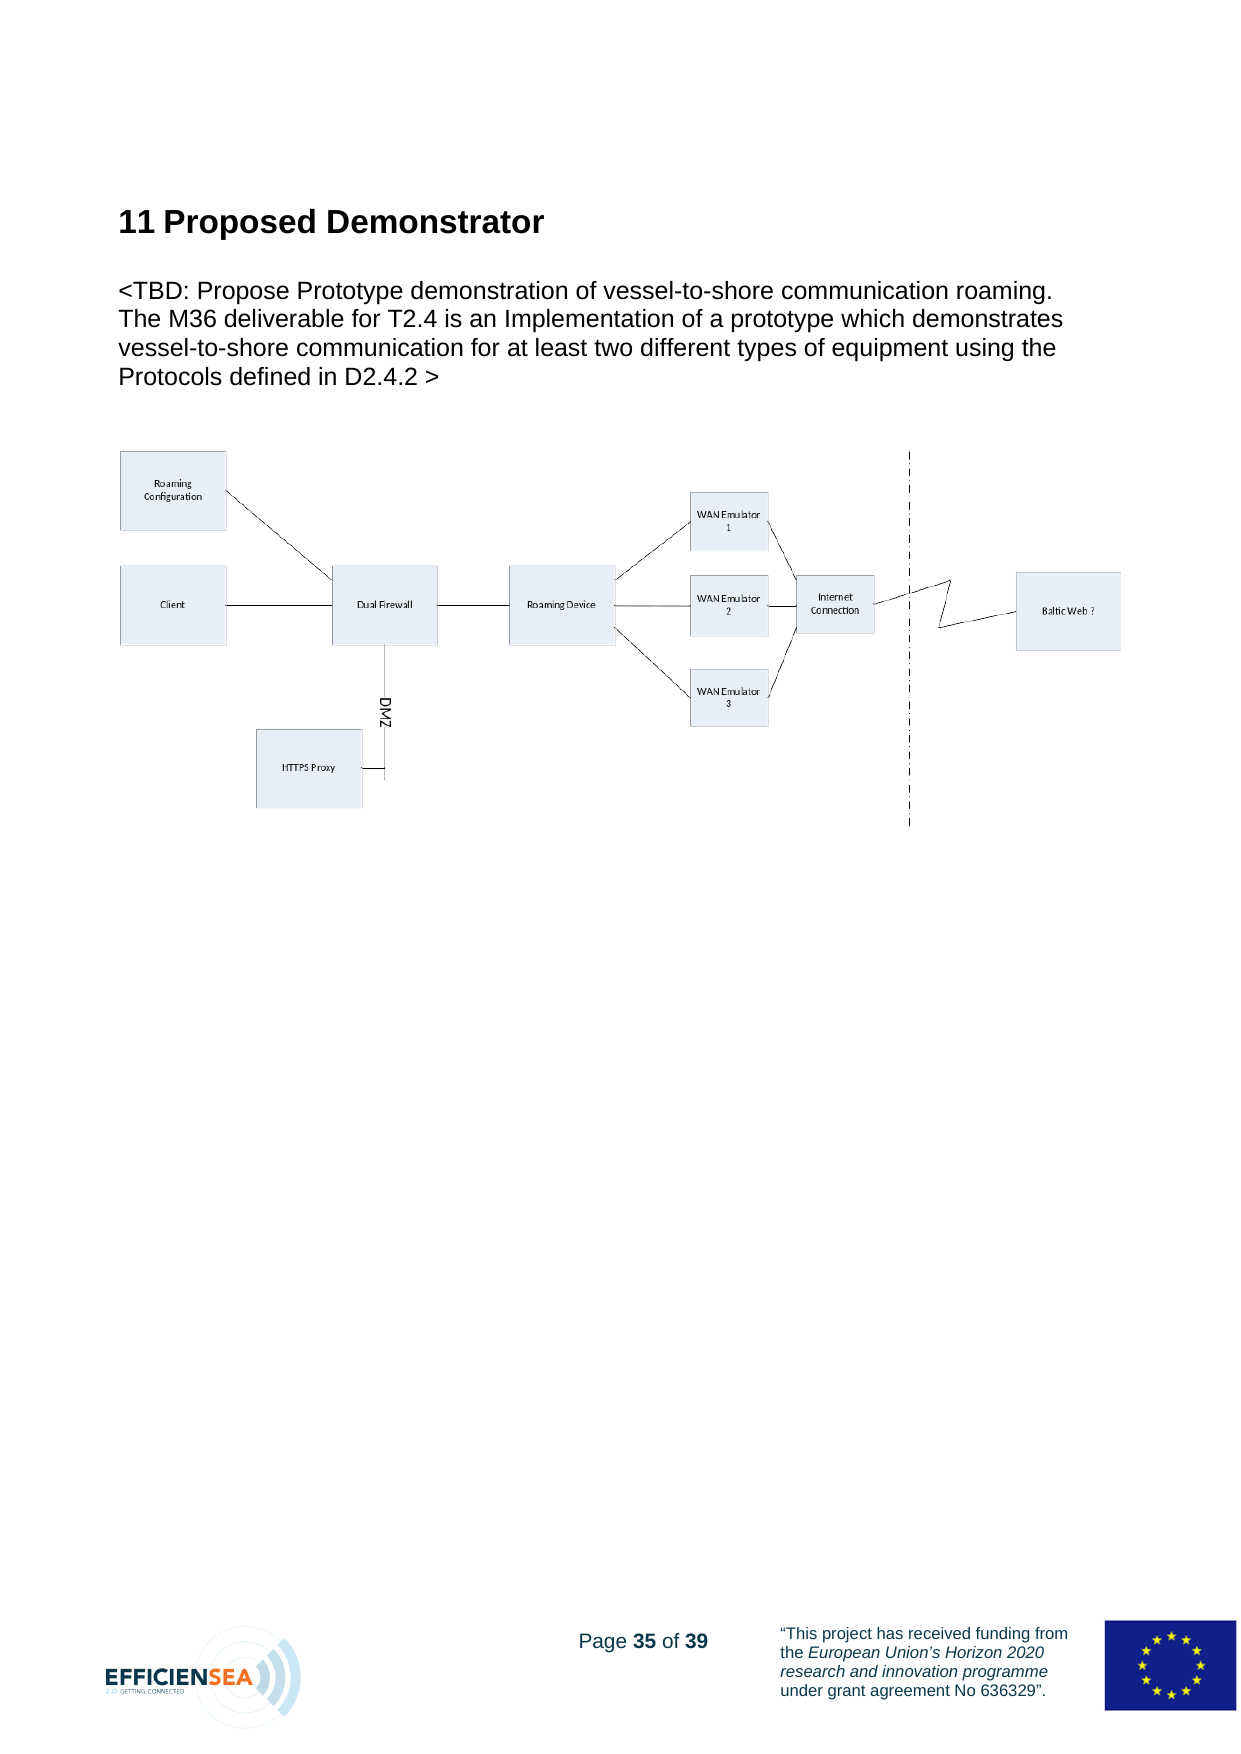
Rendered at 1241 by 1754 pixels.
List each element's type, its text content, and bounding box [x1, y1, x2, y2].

text Protocols defined in D2.4.2 > [118, 362, 1122, 391]
text <TBD: Propose Prototype demonstration of vessel-to-shore communication roaming. [118, 276, 1122, 304]
picture [1102, 1618, 1237, 1709]
picture [99, 1618, 306, 1737]
subtitle Proposed Demonstrator [118, 202, 1122, 241]
text The M36 deliverable for T2.4 is an Implementation of a prototype which demonstrates vessel-to-shore communication for at least two different types of equipment using the [118, 304, 1122, 362]
